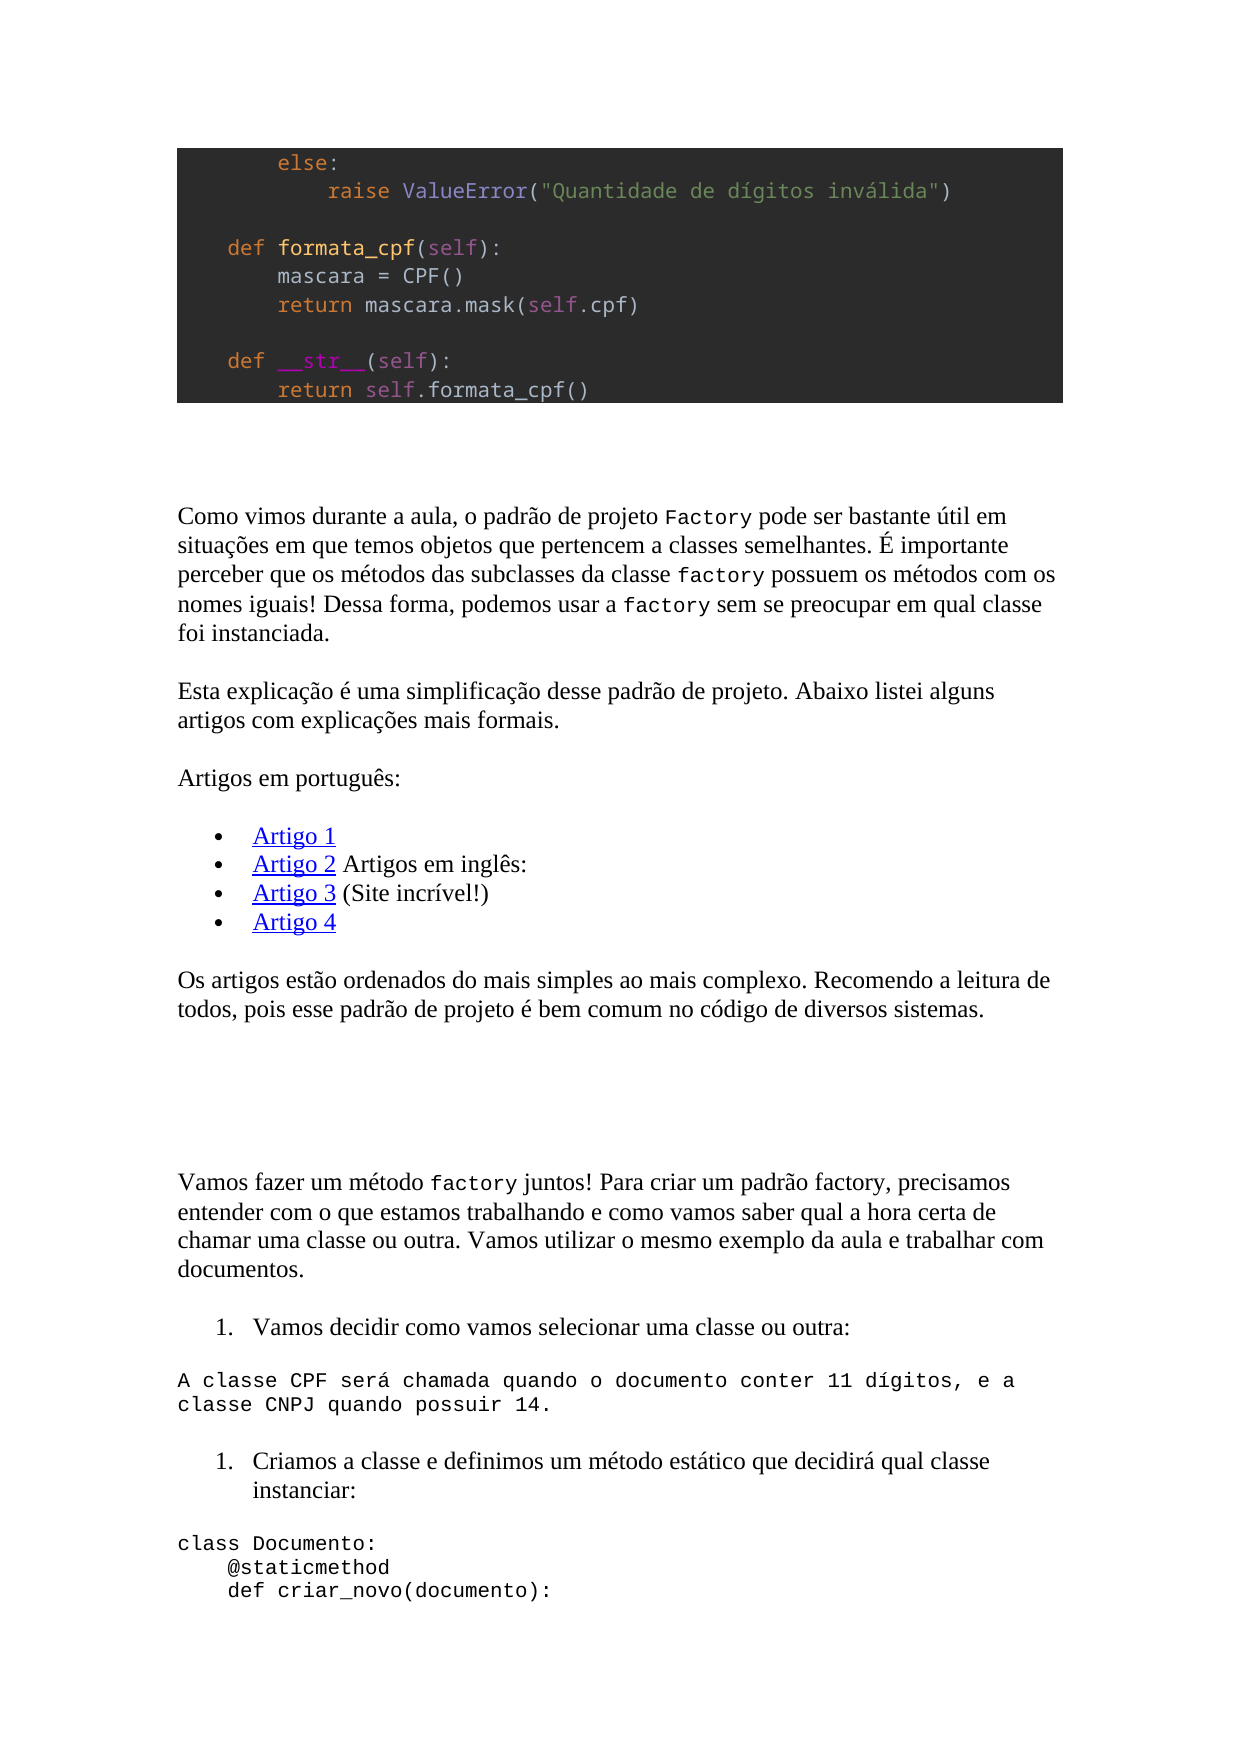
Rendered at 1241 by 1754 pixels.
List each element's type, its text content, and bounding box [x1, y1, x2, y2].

text def criar_novo(documento): [177, 1580, 1063, 1604]
list Artigo 4 [215, 907, 1063, 936]
text Como vimos durante a aula, o padrão de projeto Factory pode ser bastante útil em situações em que temos objetos que pertencem a classes semelhantes. É importante perceber que os métodos das subclasses da classe factory possuem os métodos com os nomes iguais! Dessa forma, podemos usar a factory sem se preocupar em qual classe foi instanciada. [177, 501, 1063, 647]
text Os artigos estão ordenados do mais simples ao mais complexo. Recomendo a leitura de todos, pois esse padrão de projeto é bem comum no código de diversos sistemas. [177, 965, 1063, 1022]
text class Documento: [177, 1533, 1063, 1557]
list Criamos a classe e definimos um método estático que decidirá qual classe instanciar: [215, 1446, 1063, 1504]
text Artigos em português: [177, 763, 1063, 792]
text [177, 148, 1063, 403]
text A classe CPF será chamada quando o documento conter 11 dígitos, e a classe CNPJ quando possuir 14. [177, 1370, 1063, 1417]
list Artigo 1 [215, 821, 1063, 849]
list Artigo 2 Artigos em inglês: [215, 849, 1063, 878]
list Artigo 3 (Site incrível!) [215, 878, 1063, 907]
text Vamos fazer um método factory juntos! Para criar um padrão factory, precisamos entender com o que estamos trabalhando e como vamos saber qual a hora certa de chamar uma classe ou outra. Vamos utilizar o mesmo exemplo da aula e trabalhar com documentos. [177, 1167, 1063, 1283]
text @staticmethod [177, 1557, 1063, 1580]
list Vamos decidir como vamos selecionar uma classe ou outra: [215, 1312, 1063, 1341]
text Esta explicação é uma simplificação desse padrão de projeto. Abaixo listei alguns artigos com explicações mais formais. [177, 676, 1063, 734]
